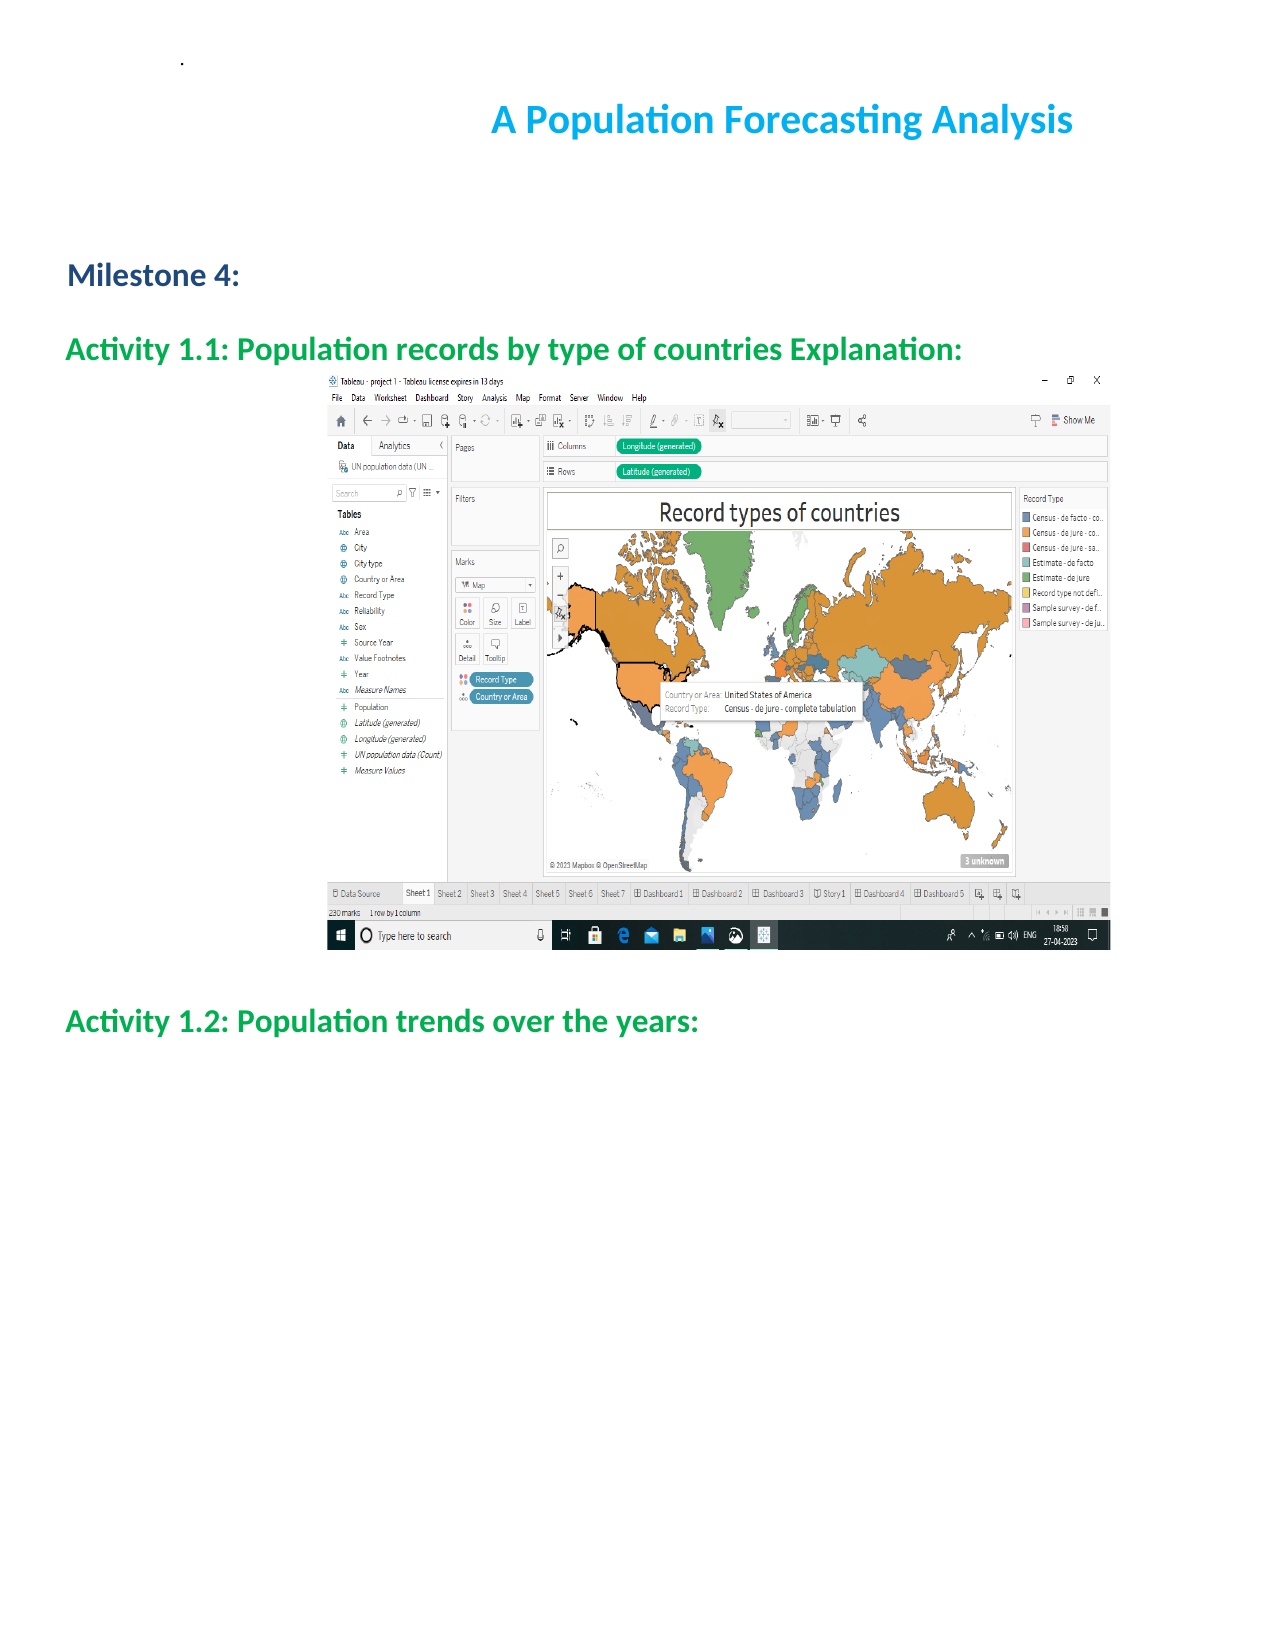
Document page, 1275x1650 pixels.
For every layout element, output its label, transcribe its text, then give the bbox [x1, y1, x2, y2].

text Activity 1.1: Population records by type of countries Explanation: [65, 328, 1209, 369]
text Milestone 4: [67, 254, 1209, 295]
text Activity 1.2: Population trends over the years: [65, 1000, 1209, 1041]
picture [327, 372, 1111, 950]
